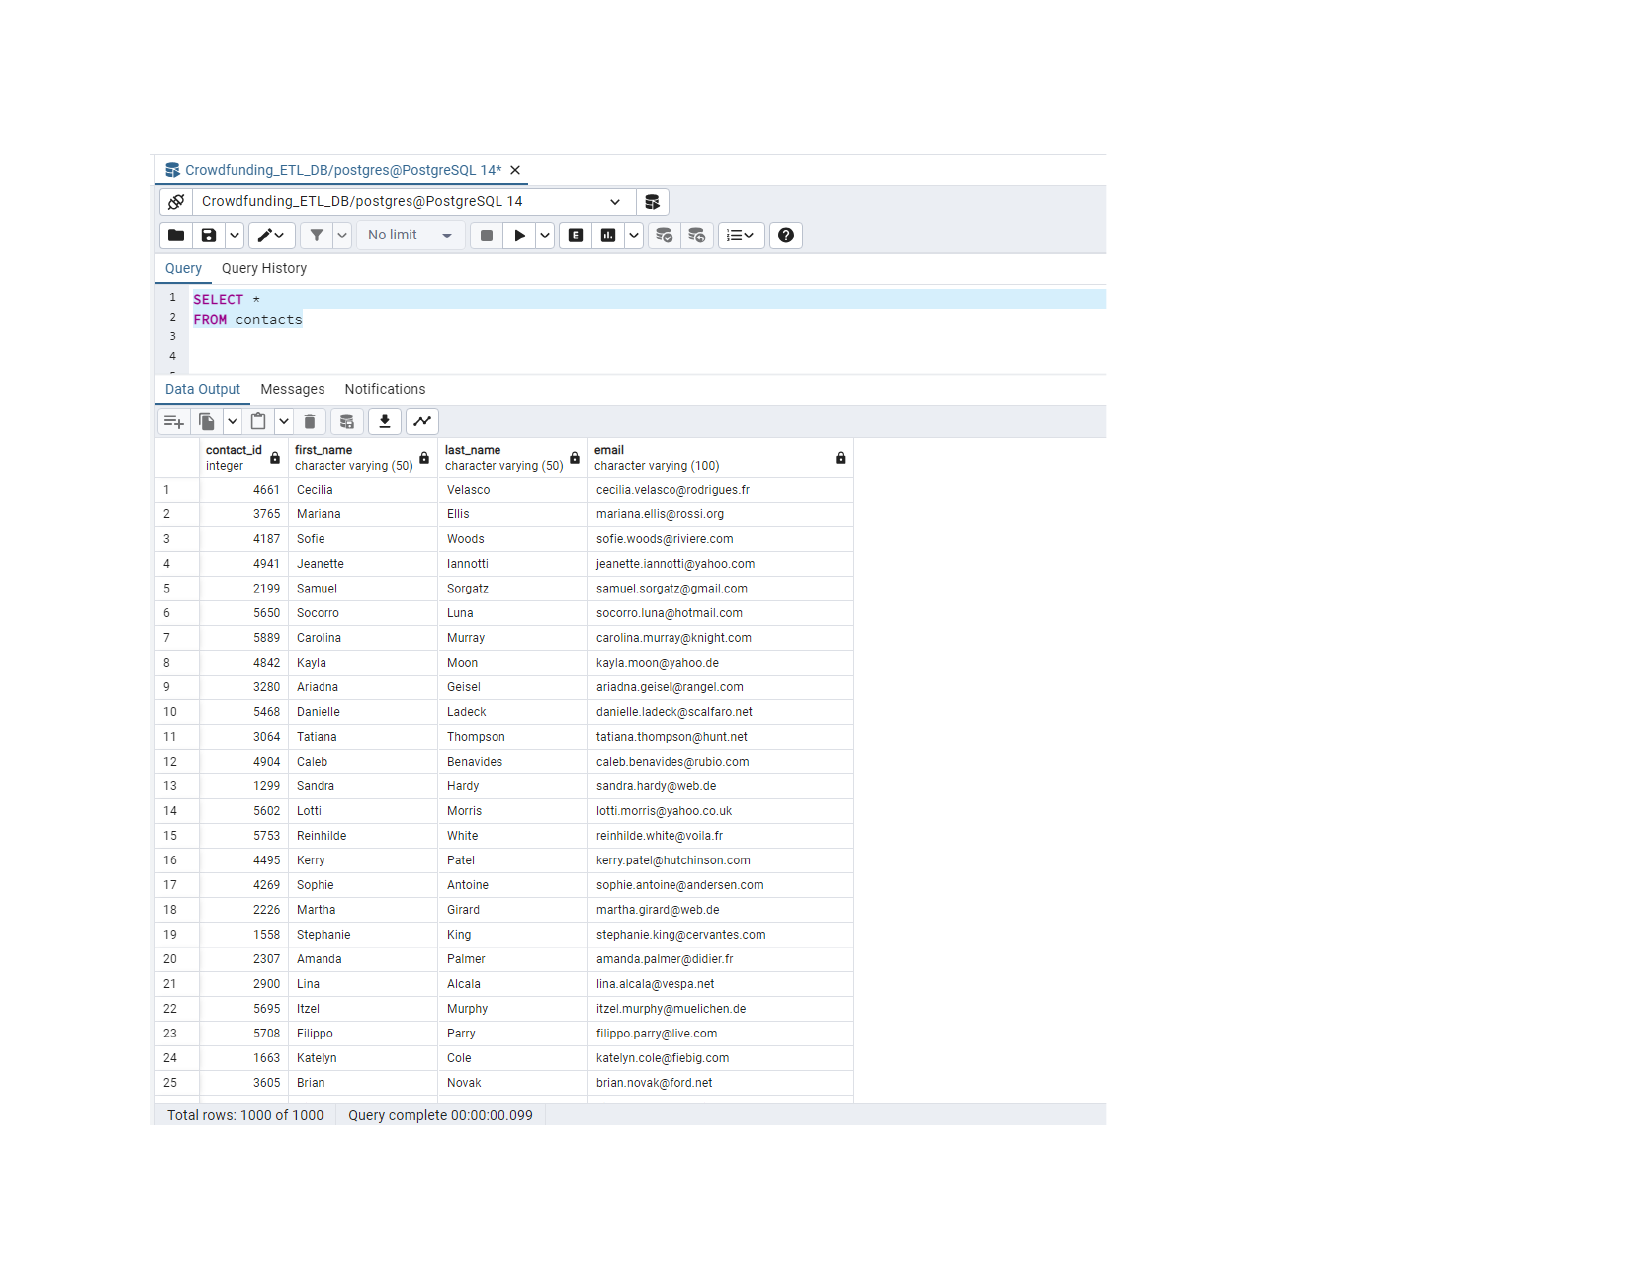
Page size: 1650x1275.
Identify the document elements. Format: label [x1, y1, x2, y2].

picture [150, 150, 1107, 1125]
